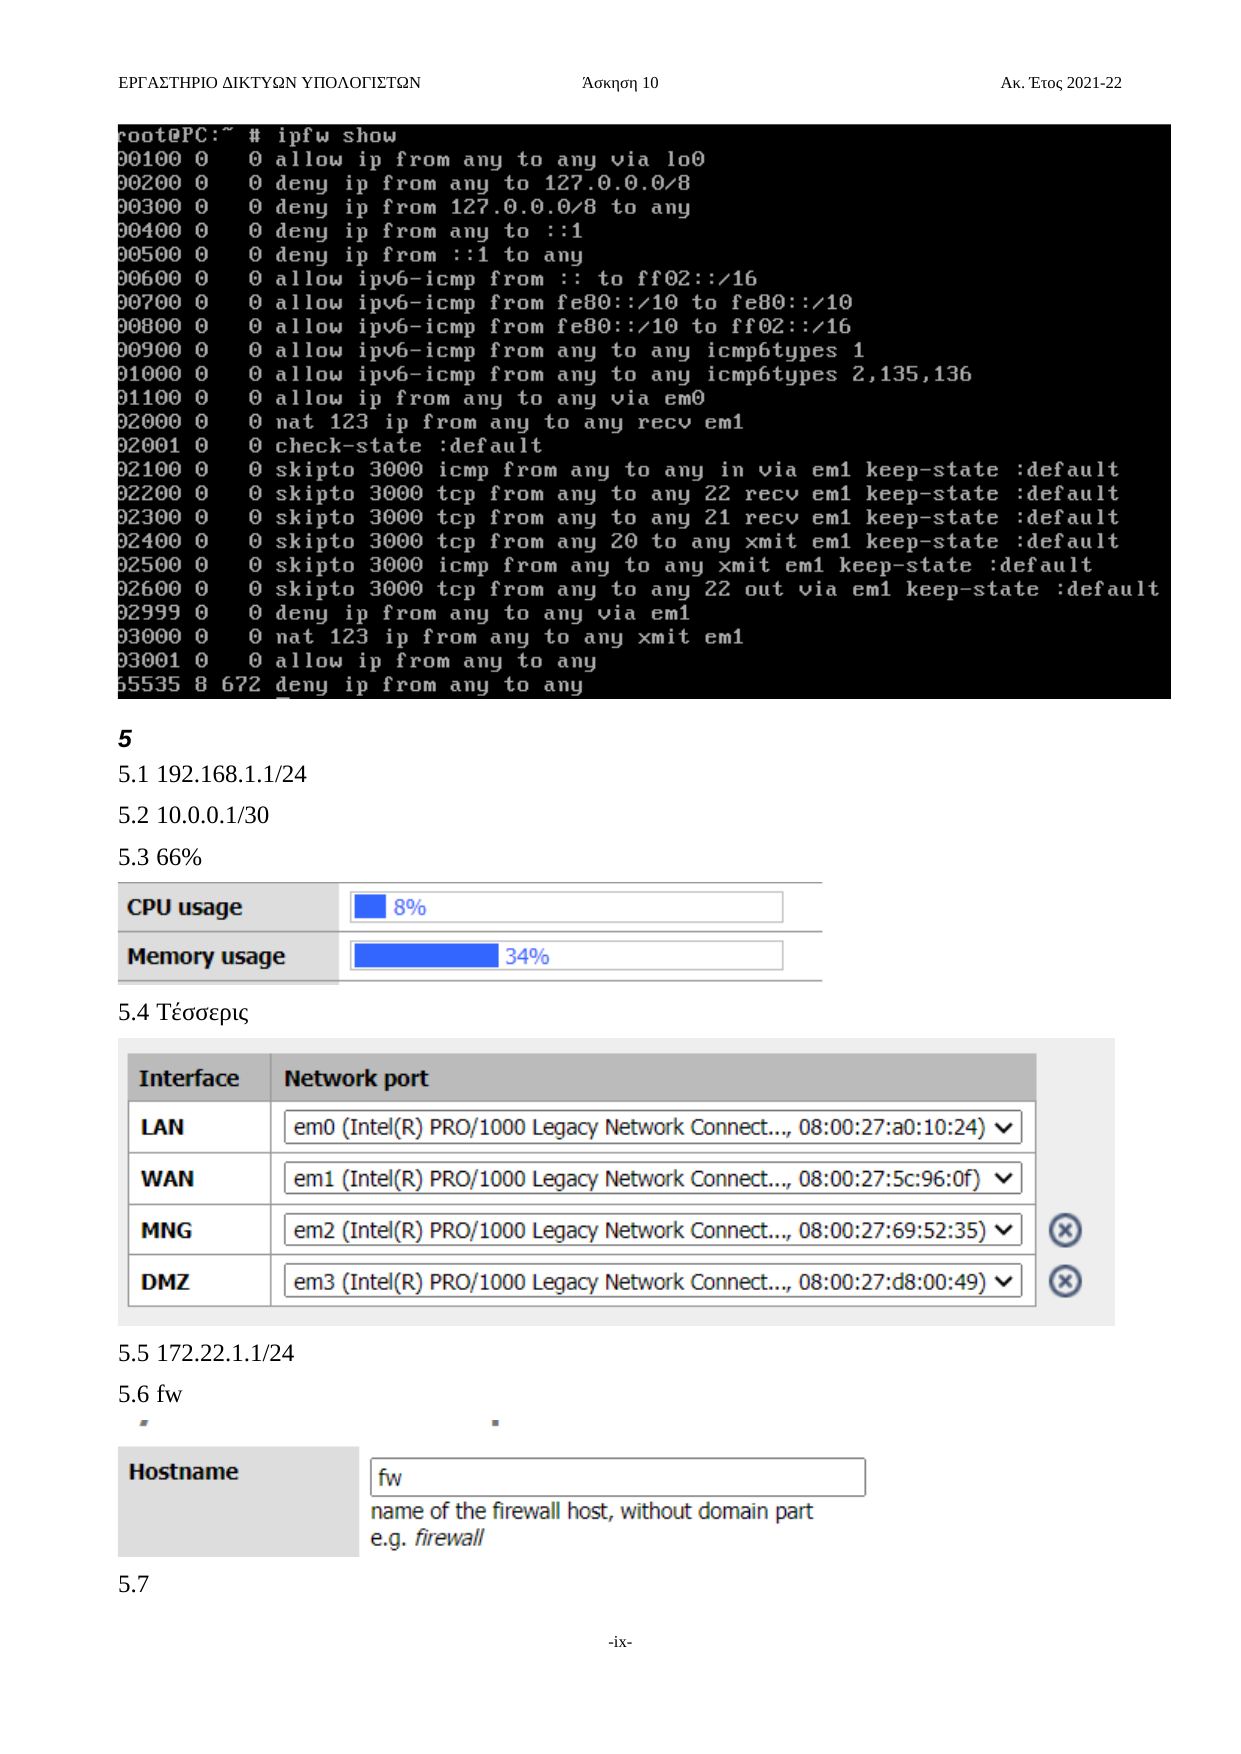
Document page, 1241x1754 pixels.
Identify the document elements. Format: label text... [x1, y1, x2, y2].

text 5.1 192.168.1.1/24 [118, 759, 1119, 788]
text 5.3 66% [118, 842, 1119, 870]
text 5.7 [118, 1569, 1119, 1598]
text 5.6 fw [118, 1379, 1119, 1408]
subtitle 5 [118, 724, 1149, 753]
text 5.4 Τέσσερις [118, 997, 1119, 1026]
picture [117, 1420, 882, 1557]
text 5.5 172.22.1.1/24 [118, 1338, 1119, 1367]
text 5.2 10.0.0.1/30 [118, 800, 1119, 829]
picture [117, 882, 823, 985]
picture [117, 124, 1171, 699]
picture [117, 1038, 1115, 1326]
